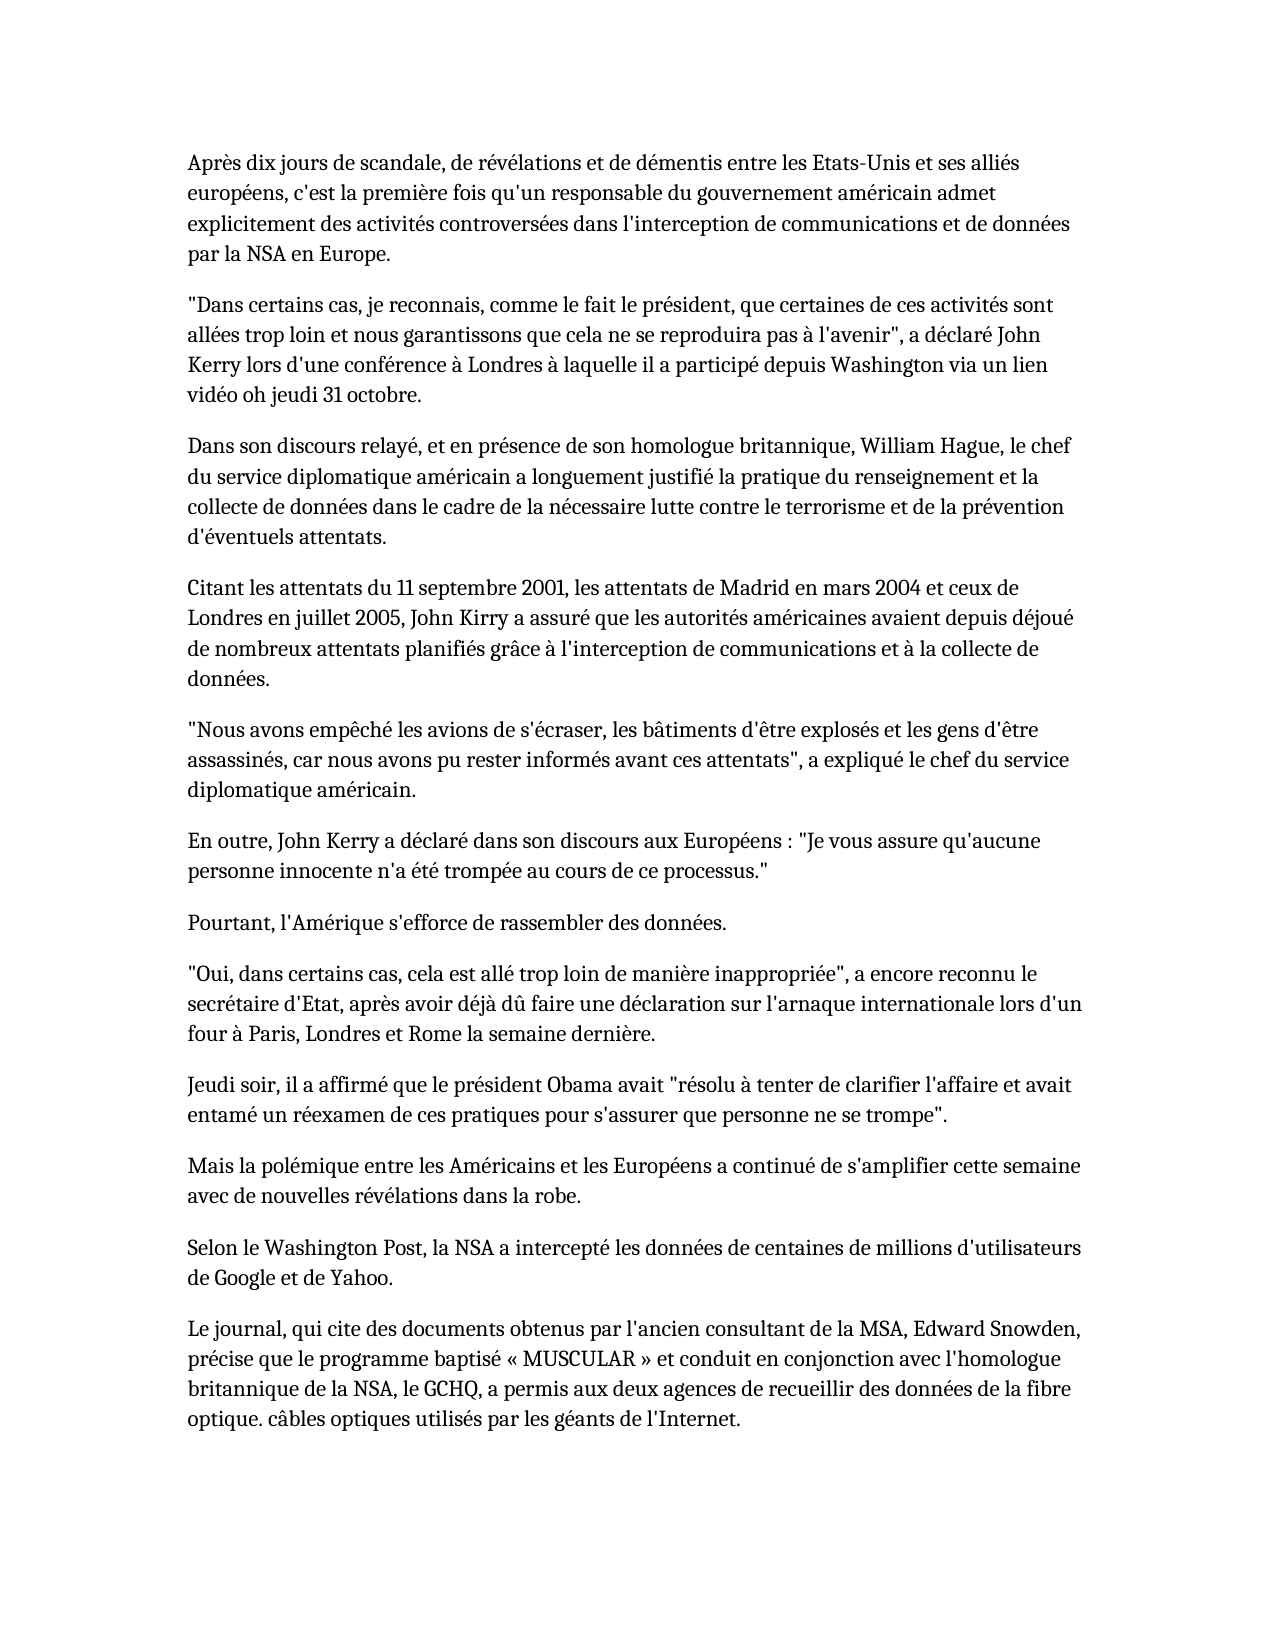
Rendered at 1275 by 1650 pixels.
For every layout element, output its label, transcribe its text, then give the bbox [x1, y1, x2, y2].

text En outre, John Kerry a déclaré dans son discours aux Européens : "Je vous assure qu'aucune personne innocente n'a été trompée au cours de ce processus." [187, 828, 1087, 885]
text "Oui, dans certains cas, cela est allé trop loin de manière inappropriée", a encore reconnu le secrétaire d'Etat, après avoir déjà dû faire une déclaration sur l'arnaque internationale lors d'un four à Paris, Londres et Rome la semaine dernière. [187, 960, 1087, 1047]
text Pourtant, l'Amérique s'efforce de rassembler des données. [187, 909, 1087, 936]
text "Nous avons empêché les avions de s'écraser, les bâtiments d'être explosés et les gens d'être assassinés, car nous avons pu rester informés avant ces attentats", a expliqué le chef du service diplomatique américain. [187, 717, 1087, 803]
text Le journal, qui cite des documents obtenus par l'ancien consultant de la MSA, Edward Snowden, précise que le programme baptisé « MUSCULAR » et conduit en conjonction avec l'homologue britannique de la NSA, le GCHQ, a permis aux deux agences de recueillir des données de la fibre optique. câbles optiques utilisés par les géants de l'Internet. [187, 1316, 1087, 1433]
text Selon le Washington Post, la NSA a intercepté les données de centaines de millions d'utilisateurs de Google et de Yahoo. [187, 1234, 1087, 1291]
text Mais la polémique entre les Américains et les Européens a continué de s'amplifier cette semaine avec de nouvelles révélations dans la robe. [187, 1153, 1087, 1210]
text Après dix jours de scandale, de révélations et de démentis entre les Etats-Unis et ses alliés européens, c'est la première fois qu'un responsable du gouvernement américain admet explicitement des activités controversées dans l'interception de communications et de données par la NSA en Europe. [187, 150, 1087, 267]
text Dans son discours relayé, et en présence de son homologue britannique, William Hague, le chef du service diplomatique américain a longuement justifié la pratique du renseignement et la collecte de données dans le cadre de la nécessaire lutte contre le terrorisme et de la prévention d'éventuels attentats. [187, 433, 1087, 550]
text "Dans certains cas, je reconnais, comme le fait le président, que certaines de ces activités sont allées trop loin et nous garantissons que cela ne se reproduira pas à l'avenir", a déclaré John Kerry lors d'une conférence à Londres à laquelle il a participé depuis Washington via un lien vidéo oh jeudi 31 octobre. [187, 292, 1087, 409]
text Citant les attentats du 11 septembre 2001, les attentats de Madrid en mars 2004 et ceux de Londres en juillet 2005, John Kirry a assuré que les autorités américaines avaient depuis déjoué de nombreux attentats planifiés grâce à l'interception de communications et à la collecte de données. [187, 575, 1087, 692]
text Jeudi soir, il a affirmé que le président Obama avait "résolu à tenter de clarifier l'affaire et avait entamé un réexamen de ces pratiques pour s'assurer que personne ne se trompe". [187, 1072, 1087, 1128]
